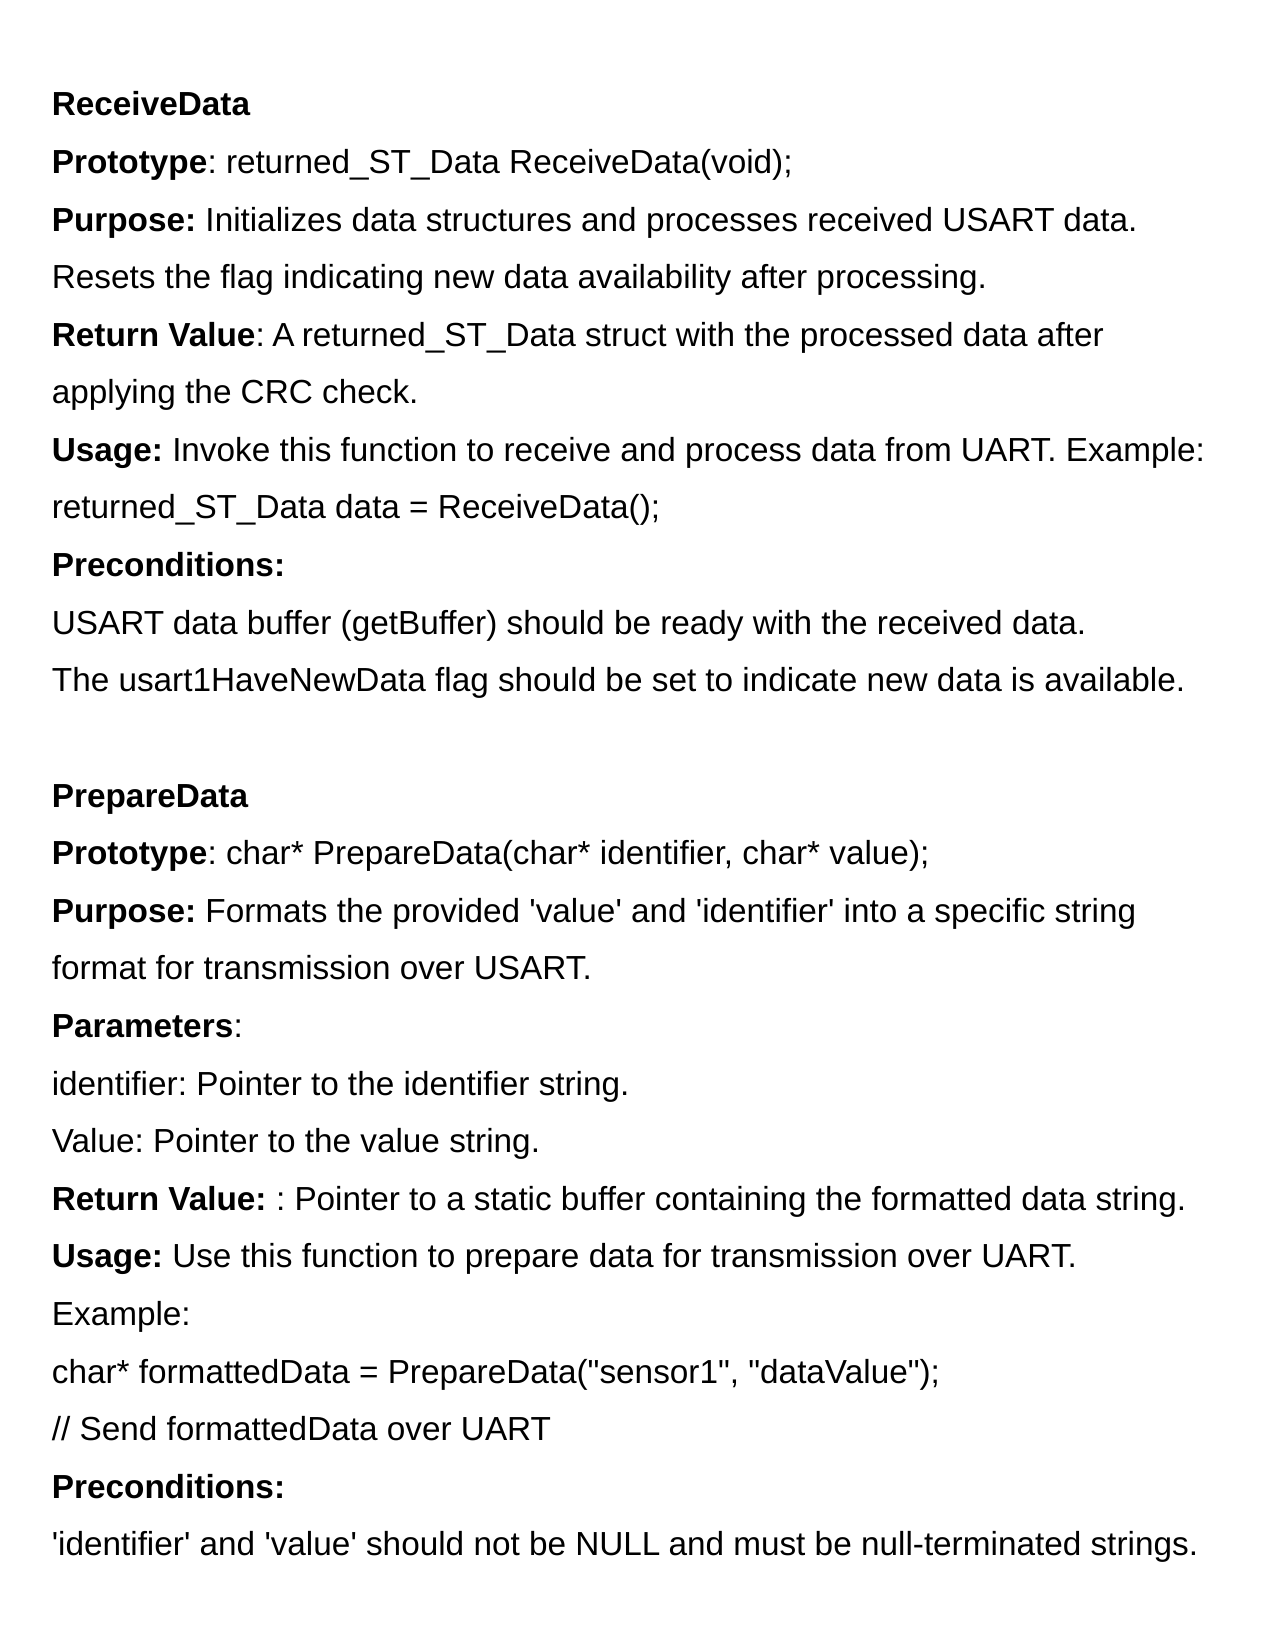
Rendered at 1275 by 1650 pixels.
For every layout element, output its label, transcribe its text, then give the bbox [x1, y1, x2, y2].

text Return Value: : Pointer to a static buffer containing the formatted data string. [52, 1179, 1223, 1217]
text returned_ST_Data data = ReceiveData(); [52, 488, 1223, 526]
text USART data buffer (getBuffer) should be ready with the received data. [52, 603, 1223, 641]
text The usart1HaveNewData flag should be set to indicate new data is available. [52, 660, 1223, 699]
text char* formattedData = PrepareData("sensor1", "dataValue"); [52, 1352, 1223, 1390]
text 'identifier' and 'value' should not be NULL and must be null-terminated strings. [52, 1524, 1223, 1563]
text Usage: Use this function to prepare data for transmission over UART. Example: [52, 1236, 1223, 1332]
text identifier: Pointer to the identifier string. [52, 1064, 1223, 1102]
text Usage: Invoke this function to receive and process data from UART. Example: [52, 430, 1223, 468]
text // Send formattedData over UART [52, 1409, 1223, 1448]
text Value: Pointer to the value string. [52, 1121, 1223, 1160]
text Preconditions: [52, 1467, 1223, 1505]
text Purpose: Initializes data structures and processes received USART data. Resets the flag indicating new data availability after processing. [52, 199, 1223, 296]
text Prototype: char* PrepareData(char* identifier, char* value); [52, 833, 1223, 872]
text Parameters: [52, 1006, 1223, 1044]
text ReceiveData [52, 84, 1223, 123]
text Purpose: Formats the provided 'value' and 'identifier' into a specific string format for transmission over USART. [52, 891, 1223, 987]
text Return Value: A returned_ST_Data struct with the processed data after applying the CRC check. [52, 315, 1223, 411]
text PrepareData [52, 776, 1223, 814]
text Prototype: returned_ST_Data ReceiveData(void); [52, 142, 1223, 180]
text Preconditions: [52, 545, 1223, 584]
